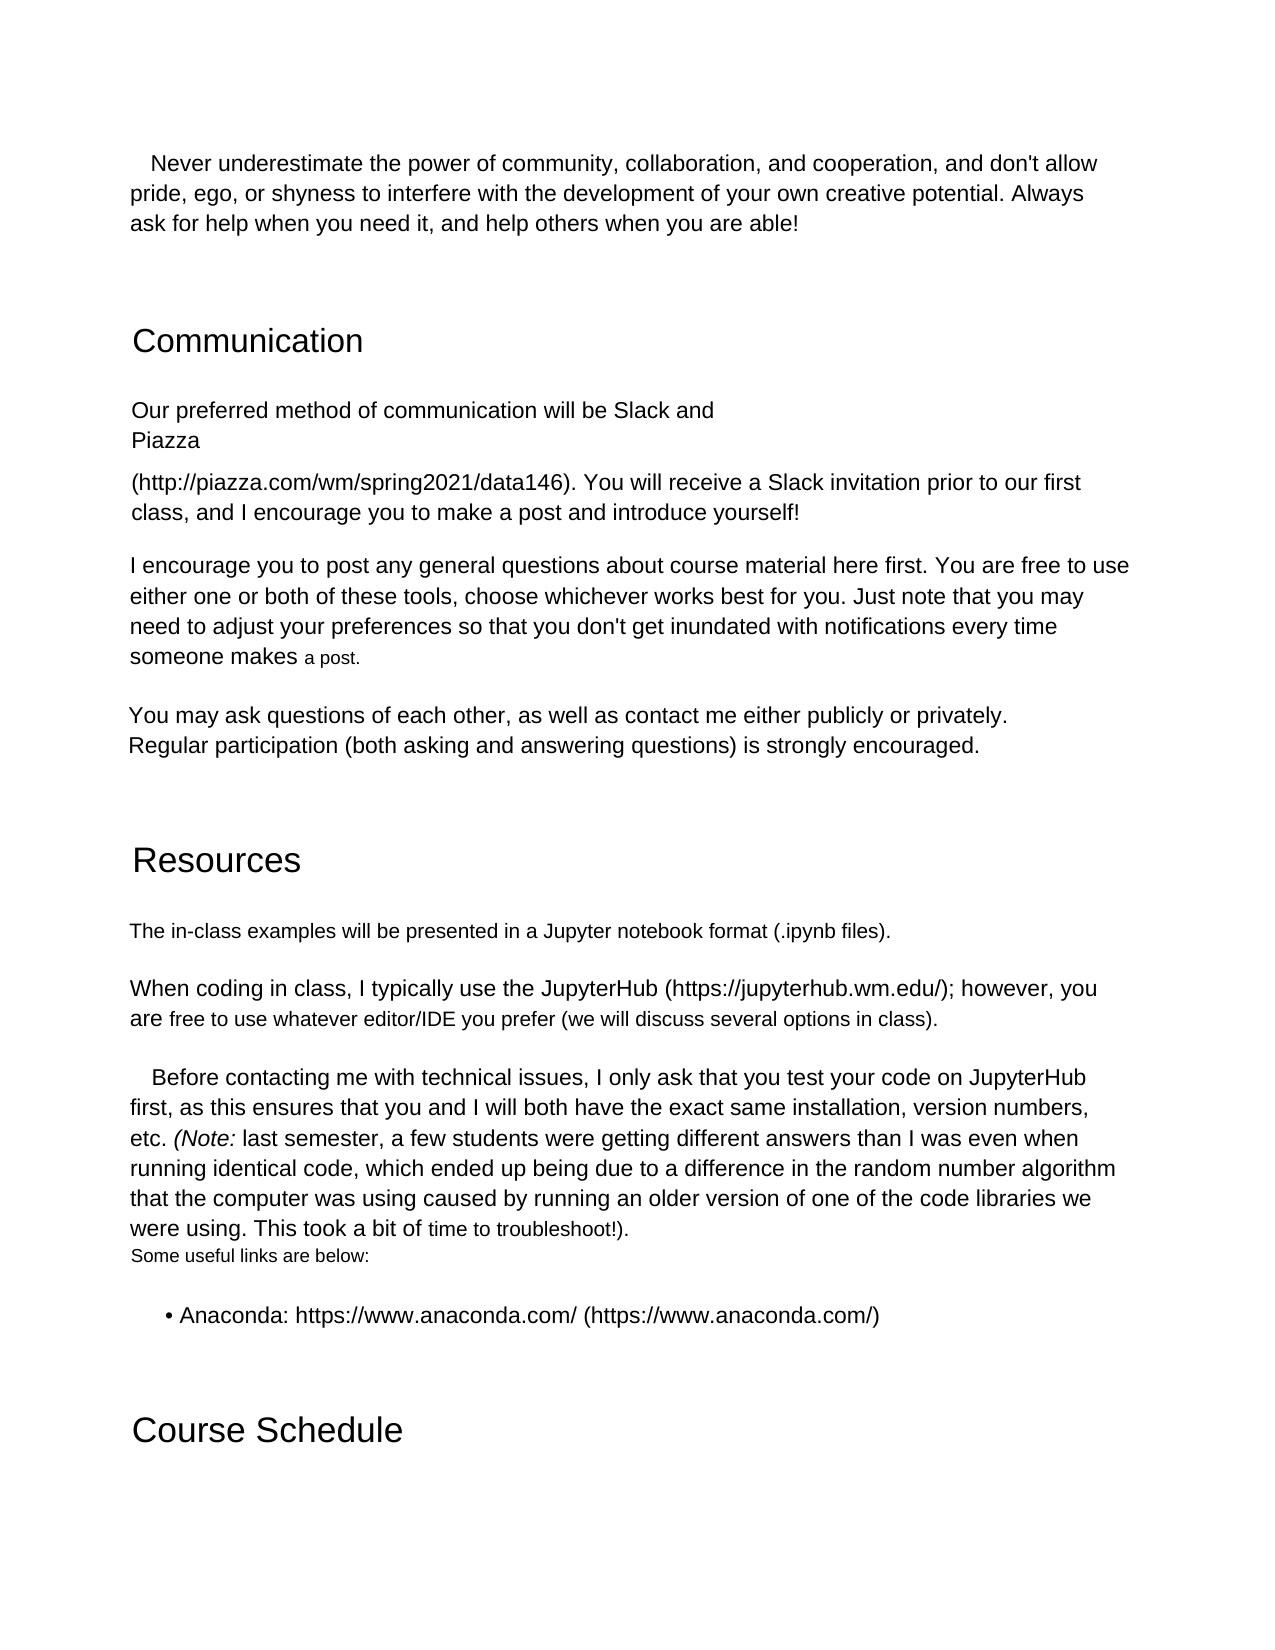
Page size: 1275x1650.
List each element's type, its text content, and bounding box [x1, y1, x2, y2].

text I encourage you to post any general questions about course material here first. You are free to use either one or both of these tools, choose whichever works best for you. Just note that you may need to adjust your preferences so that you don't get inundated with notifications every time someone makes a post. [129, 552, 1130, 669]
text When coding in class, I typically use the JupyterHub (https://jupyterhub.wm.edu/); however, you are free to use whatever editor/IDE you prefer (we will discuss several options in class). [129, 975, 1108, 1032]
text Resources [132, 839, 326, 880]
text Before contacting me with technical issues, I only ask that you test your code on JupyterHub first, as this ensures that you and I will both have the exact same installation, version numbers, etc. (Note: last semester, a few students were getting different answers than I was even when running identical code, which ended up being due to a difference in the random number algorithm that the computer was using caused by running an older version of one of the code libraries we were using. This took a bit of time to troubleshoot!). [130, 1064, 1125, 1241]
text Never underestimate the power of community, collaboration, and cooperation, and don't allow pride, ego, or shyness to interfere with the development of your own creative potential. Always ask for help when you need it, and help others when you are able! [130, 150, 1121, 237]
text You may ask questions of each other, as well as contact me either publicly or privately. Regular participation (both asking and answering questions) is strongly encouraged. [128, 702, 1052, 758]
text The in-class examples will be presented in a Jupyter notebook format (.ipynb files). [129, 919, 939, 943]
text (http://piazza.com/wm/spring2021/data146). You will receive a Slack invitation prior to our first class, and I encourage you to make a post and introduce yourself! [131, 469, 1116, 526]
text Our preferred method of communication will be Slack and Piazza [131, 397, 766, 454]
text Some useful links are below: [131, 1245, 408, 1267]
text Course Schedule [132, 1409, 448, 1450]
text Communication [132, 322, 436, 360]
text • Anaconda: https://www.anaconda.com/ (https://www.anaconda.com/) [165, 1302, 887, 1328]
